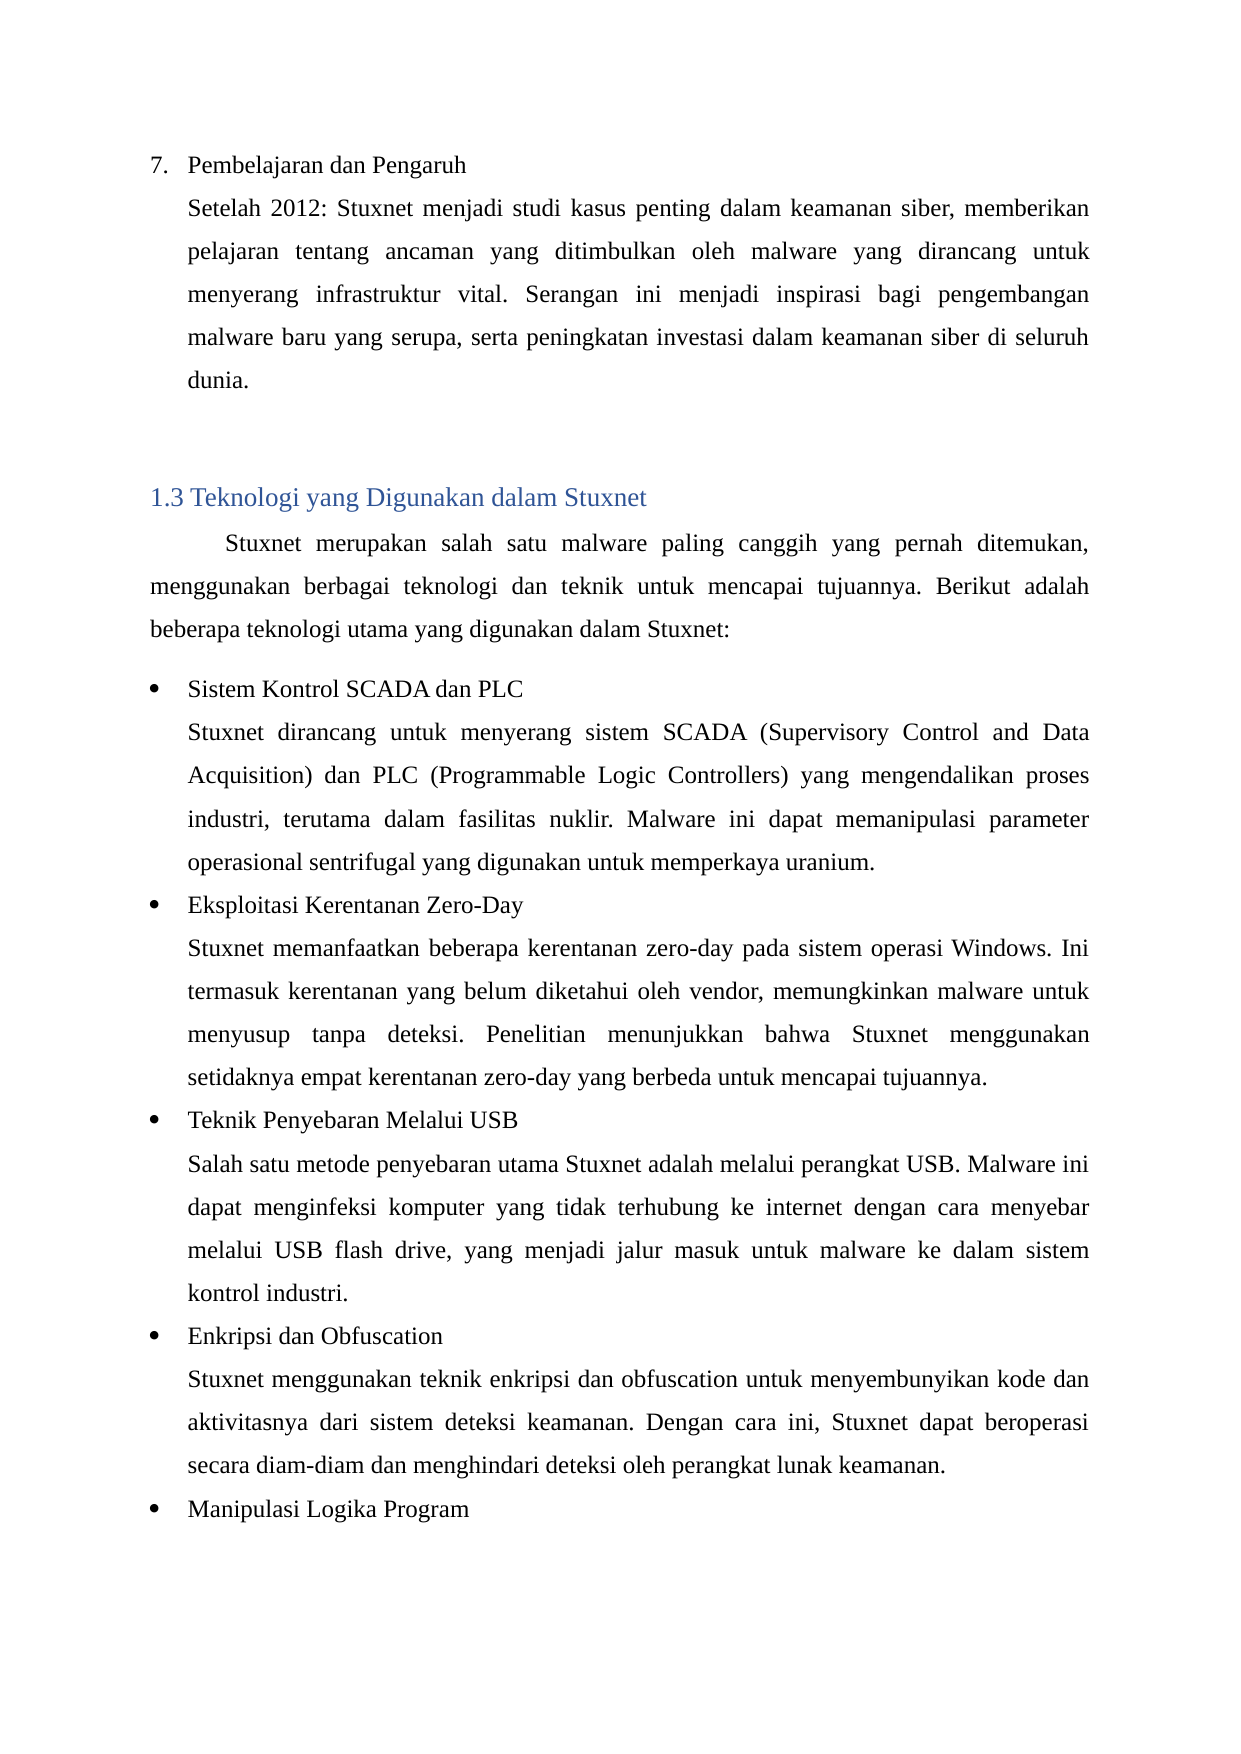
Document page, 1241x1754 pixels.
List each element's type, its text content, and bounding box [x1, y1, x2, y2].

text Stuxnet merupakan salah satu malware paling canggih yang pernah ditemukan, menggunakan berbagai teknologi dan teknik untuk mencapai tujuannya. Berikut adalah beberapa teknologi utama yang digunakan dalam Stuxnet: [150, 528, 1090, 643]
list Manipulasi Logika Program [150, 1494, 1090, 1522]
list Eksploitasi Kerentanan Zero-Day [150, 890, 1090, 919]
list Stuxnet menggunakan teknik enkripsi dan obfuscation untuk menyembunyikan kode dan aktivitasnya dari sistem deteksi keamanan. Dengan cara ini, Stuxnet dapat beroperasi secara diam-diam dan menghindari deteksi oleh perangkat lunak keamanan. [187, 1364, 1090, 1479]
list Setelah 2012: Stuxnet menjadi studi kasus penting dalam keamanan siber, memberikan pelajaran tentang ancaman yang ditimbulkan oleh malware yang dirancang untuk menyerang infrastruktur vital. Serangan ini menjadi inspirasi bagi pengembangan malware baru yang serupa, serta peningkatan investasi dalam keamanan siber di seluruh dunia. [187, 193, 1090, 394]
list Salah satu metode penyebaran utama Stuxnet adalah melalui perangkat USB. Malware ini dapat menginfeksi komputer yang tidak terhubung ke internet dengan cara menyebar melalui USB flash drive, yang menjadi jalur masuk untuk malware ke dalam sistem kontrol industri. [187, 1149, 1090, 1307]
list Sistem Kontrol SCADA dan PLC [150, 674, 1090, 703]
list Pembelajaran dan Pengaruh [150, 150, 1090, 179]
list Stuxnet memanfaatkan beberapa kerentanan zero-day pada sistem operasi Windows. Ini termasuk kerentanan yang belum diketahui oleh vendor, memungkinkan malware untuk menyusup tanpa deteksi. Penelitian menunjukkan bahwa Stuxnet menggunakan setidaknya empat kerentanan zero-day yang berbeda untuk mencapai tujuannya. [187, 933, 1090, 1091]
subtitle 1.3 Teknologi yang Digunakan dalam Stuxnet [150, 482, 1090, 513]
list Stuxnet dirancang untuk menyerang sistem SCADA (Supervisory Control and Data Acquisition) dan PLC (Programmable Logic Controllers) yang mengendalikan proses industri, terutama dalam fasilitas nuklir. Malware ini dapat memanipulasi parameter operasional sentrifugal yang digunakan untuk memperkaya uranium. [187, 717, 1090, 876]
list Enkripsi dan Obfuscation [150, 1321, 1090, 1350]
list Teknik Penyebaran Melalui USB [150, 1106, 1090, 1134]
